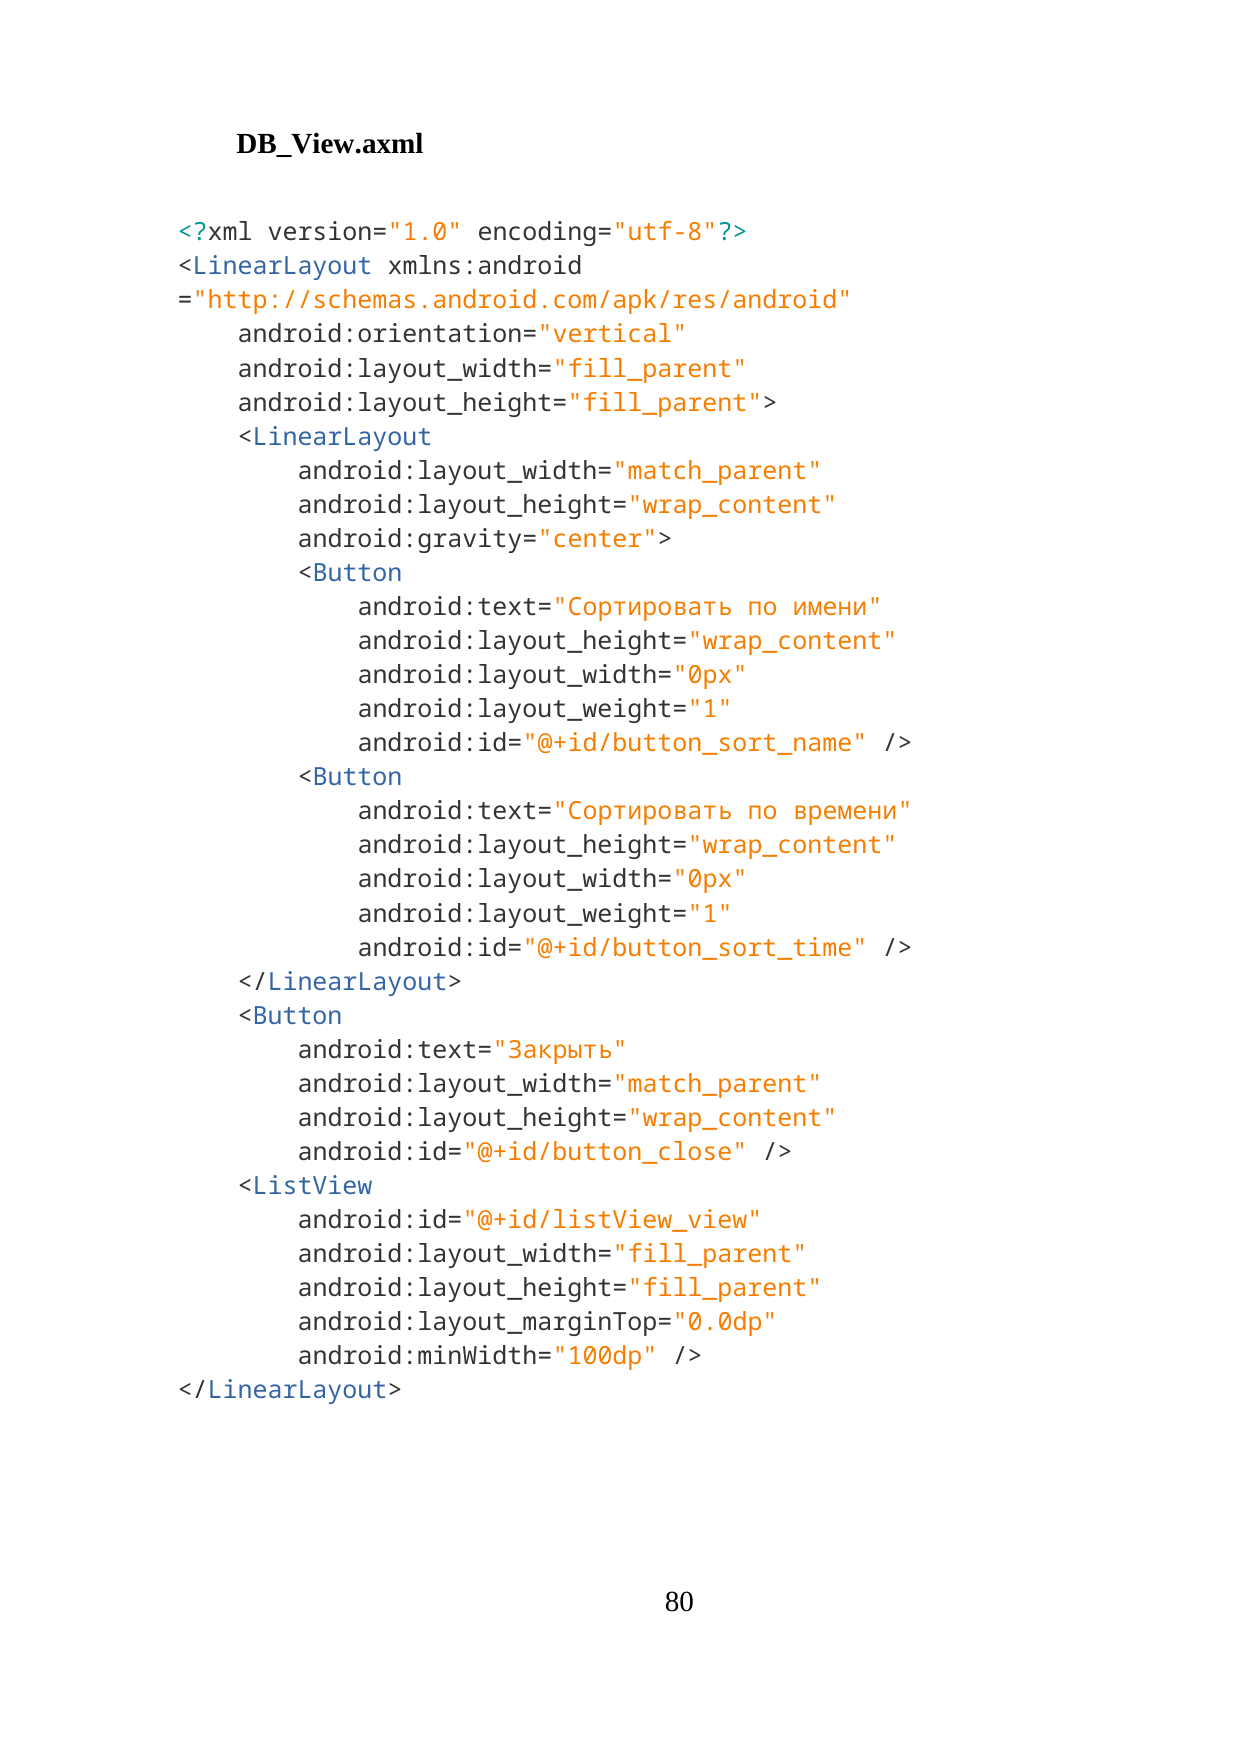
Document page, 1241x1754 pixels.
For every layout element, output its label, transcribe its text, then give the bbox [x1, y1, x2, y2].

text <?xml version="1.0" encoding="utf-8"?> <LinearLayout xmlns:android="http://schemas.android.com/apk/res/android" android:orientation="vertical" android:layout_width="fill_parent" android:layout_height="fill_parent"> <LinearLayout android:layout_width="match_parent" android:layout_height="wrap_content" android:gravity="center"> <Button android:text="Сортировать по имени" android:layout_height="wrap_content" android:layout_width="0px" android:layout_weight="1" android:id="@+id/button_sort_name" /> <Button android:text="Сортировать по времени" android:layout_height="wrap_content" android:layout_width="0px" android:layout_weight="1" android:id="@+id/button_sort_time" /> </LinearLayout> <Button android:text="Закрыть" android:layout_width="match_parent" android:layout_height="wrap_content" android:id="@+id/button_close" /> <ListView android:id="@+id/listView_view" android:layout_width="fill_parent" android:layout_height="fill_parent" android:layout_marginTop="0.0dp" android:minWidth="100dp" /> </LinearLayout> [177, 214, 1122, 1406]
subtitle DB_View.axml [177, 126, 1122, 160]
